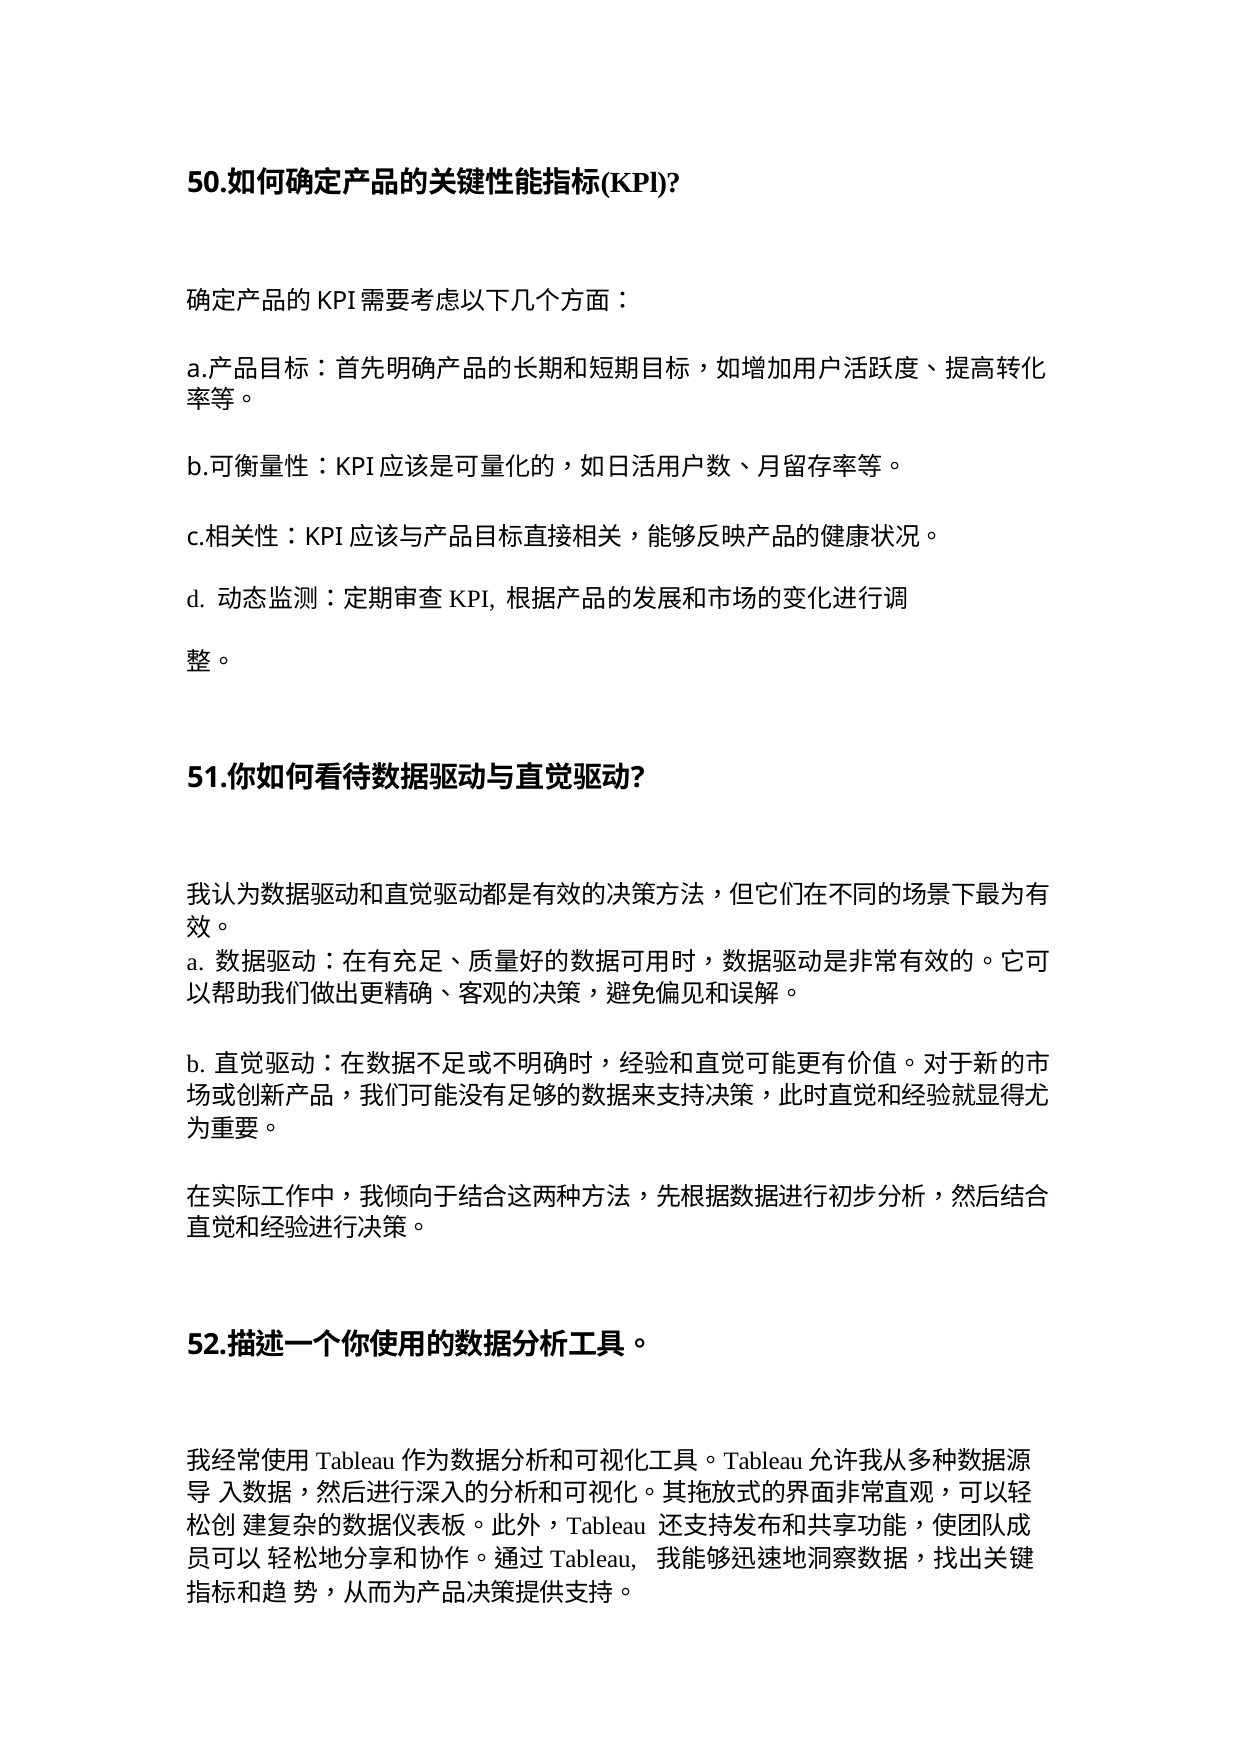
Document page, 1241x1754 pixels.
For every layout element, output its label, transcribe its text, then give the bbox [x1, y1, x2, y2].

text 在实际工作中，我倾向于结合这两种方法，先根据数据进行初步分析，然后结合 直觉和经验进行决策。 [186, 1180, 1050, 1244]
text 我认为数据驱动和直觉驱动都是有效的决策方法，但它们在不同的场景下最为有 效。 [186, 877, 1050, 943]
text a.产品目标：首先明确产品的长期和短期目标，如增加用户活跃度、提高转化 率等。 [186, 351, 1052, 416]
text 50.如何确定产品的关键性能指标(KPl)? [187, 165, 1054, 200]
text b.可衡量性：KPI应该是可量化的，如日活用户数、月留存率等。 [186, 451, 1054, 482]
text 51.你如何看待数据驱动与直觉驱动? [187, 758, 1054, 794]
text b. 直觉驱动：在数据不足或不明确时，经验和直觉可能更有价值。对于新的市 场或创新产品，我们可能没有足够的数据来支持决策，此时直觉和经验就显得尤 为重要。 [186, 1046, 1050, 1145]
text 我经常使用Tableau 作为数据分析和可视化工具。Tableau 允许我从多种数据源导 入数据，然后进行深入的分析和可视化。其拖放式的界面非常直观，可以轻松创 建复杂的数据仪表板。此外，Tableau 还支持发布和共享功能，使团队成员可以 轻松地分享和协作。通过Tableau, 我能够迅速地洞察数据，找出关键指标和趋 势，从而为产品决策提供支持。 [186, 1443, 1051, 1608]
text 52.描述一个你使用的数据分析工具。 [187, 1325, 1054, 1361]
text a. 数据驱动：在有充足、质量好的数据可用时，数据驱动是非常有效的。它可 以帮助我们做出更精确、客观的决策，避免偏见和误解。 [186, 945, 1052, 1010]
text 确定产品的KPI需要考虑以下几个方面： [186, 284, 1054, 315]
text c.相关性：KPI 应该与产品目标直接相关，能够反映产品的健康状况。 d. 动态监测：定期审查KPI, 根据产品的发展和市场的变化进行调整。 [186, 518, 954, 678]
